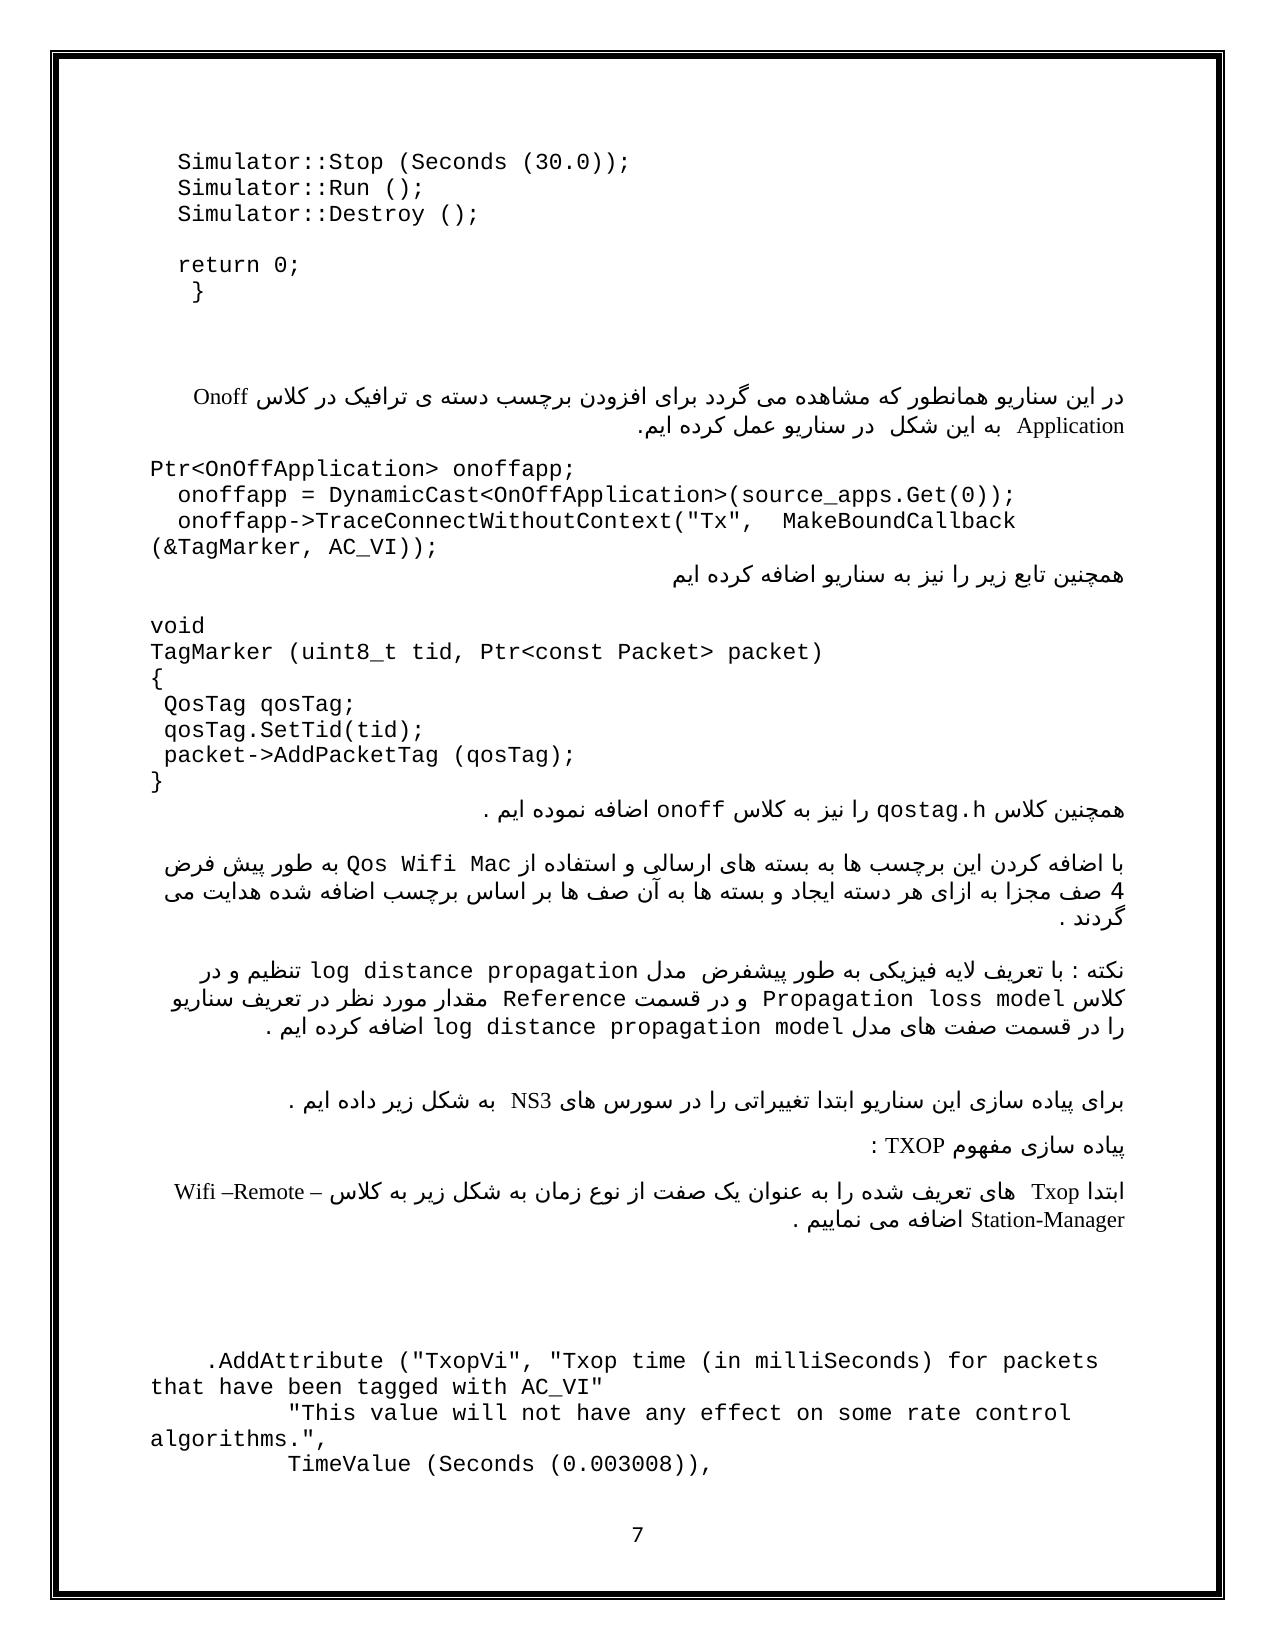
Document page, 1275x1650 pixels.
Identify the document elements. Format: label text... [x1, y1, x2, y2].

text Simulator::Run (); [150, 176, 1125, 202]
text qosTag.SetTid(tid); [150, 718, 1125, 744]
text برای پیاده سازی این سناریو ابتدا تغییراتی را در سورس های NS3 به شکل زیر داده ایم . [150, 1087, 1125, 1113]
text همچنین کلاس qostag.h را نیز به کلاس onoff اضافه نموده ایم . [150, 796, 1125, 824]
text QosTag qosTag; [150, 692, 1125, 718]
text در این سناریو همانطور که مشاهده می گردد برای افزودن برچسب دسته ی ترافیک در کلاس Onoff Application به این شکل در سناریو عمل کرده ایم. [150, 383, 1125, 439]
text .AddAttribute ("TxopVi", "Txop time (in milliSeconds) for packets that have been tagged with AC_VI" [150, 1349, 1125, 1401]
text void [150, 614, 1125, 640]
text onoffapp = DynamicCast<OnOffApplication>(source_apps.Get(0)); [150, 484, 1125, 510]
text Simulator::Destroy (); [150, 202, 1125, 228]
text packet->AddPacketTag (qosTag); [150, 744, 1125, 770]
text TimeValue (Seconds (0.003008)), [150, 1453, 1125, 1479]
text پیاده سازی مفهوم TXOP : [150, 1132, 1125, 1159]
text { [150, 666, 1125, 692]
text return 0; [150, 254, 1125, 280]
text Simulator::Stop (Seconds (30.0)); [150, 150, 1125, 176]
text TagMarker (uint8_t tid, Ptr<const Packet> packet) [150, 640, 1125, 666]
text Ptr<OnOffApplication> onoffapp; [150, 458, 1125, 484]
text همچنین تابع زیر را نیز به سناریو اضافه کرده ایم [150, 562, 1125, 588]
text onoffapp->TraceConnectWithoutContext("Tx", MakeBoundCallback (&TagMarker, AC_VI)); [150, 510, 1125, 562]
text "This value will not have any effect on some rate control algorithms.", [150, 1401, 1125, 1453]
text نکته : با تعریف لایه فیزیکی به طور پیشفرض مدل log distance propagation تنظیم و در کلاس Propagation loss model و در قسمت Reference مقدار مورد نظر در تعریف سناریو را در قسمت صفت های مدل log distance propagation model اضافه کرده ایم . [150, 957, 1125, 1042]
text ابتدا Txop های تعریف شده را به عنوان یک صفت از نوع زمان به شکل زیر به کلاس Wifi –Remote –Station-Manager اضافه می نماییم . [150, 1178, 1125, 1233]
text } [150, 280, 1125, 306]
text } [150, 770, 1125, 796]
text با اضافه کردن این برچسب ها به بسته های ارسالی و استفاده از Qos Wifi Mac به طور پیش فرض 4 صف مجزا به ازای هر دسته ایجاد و بسته ها به آن صف ها بر اساس برچسب اضافه شده هدایت می گردند . [150, 850, 1125, 931]
